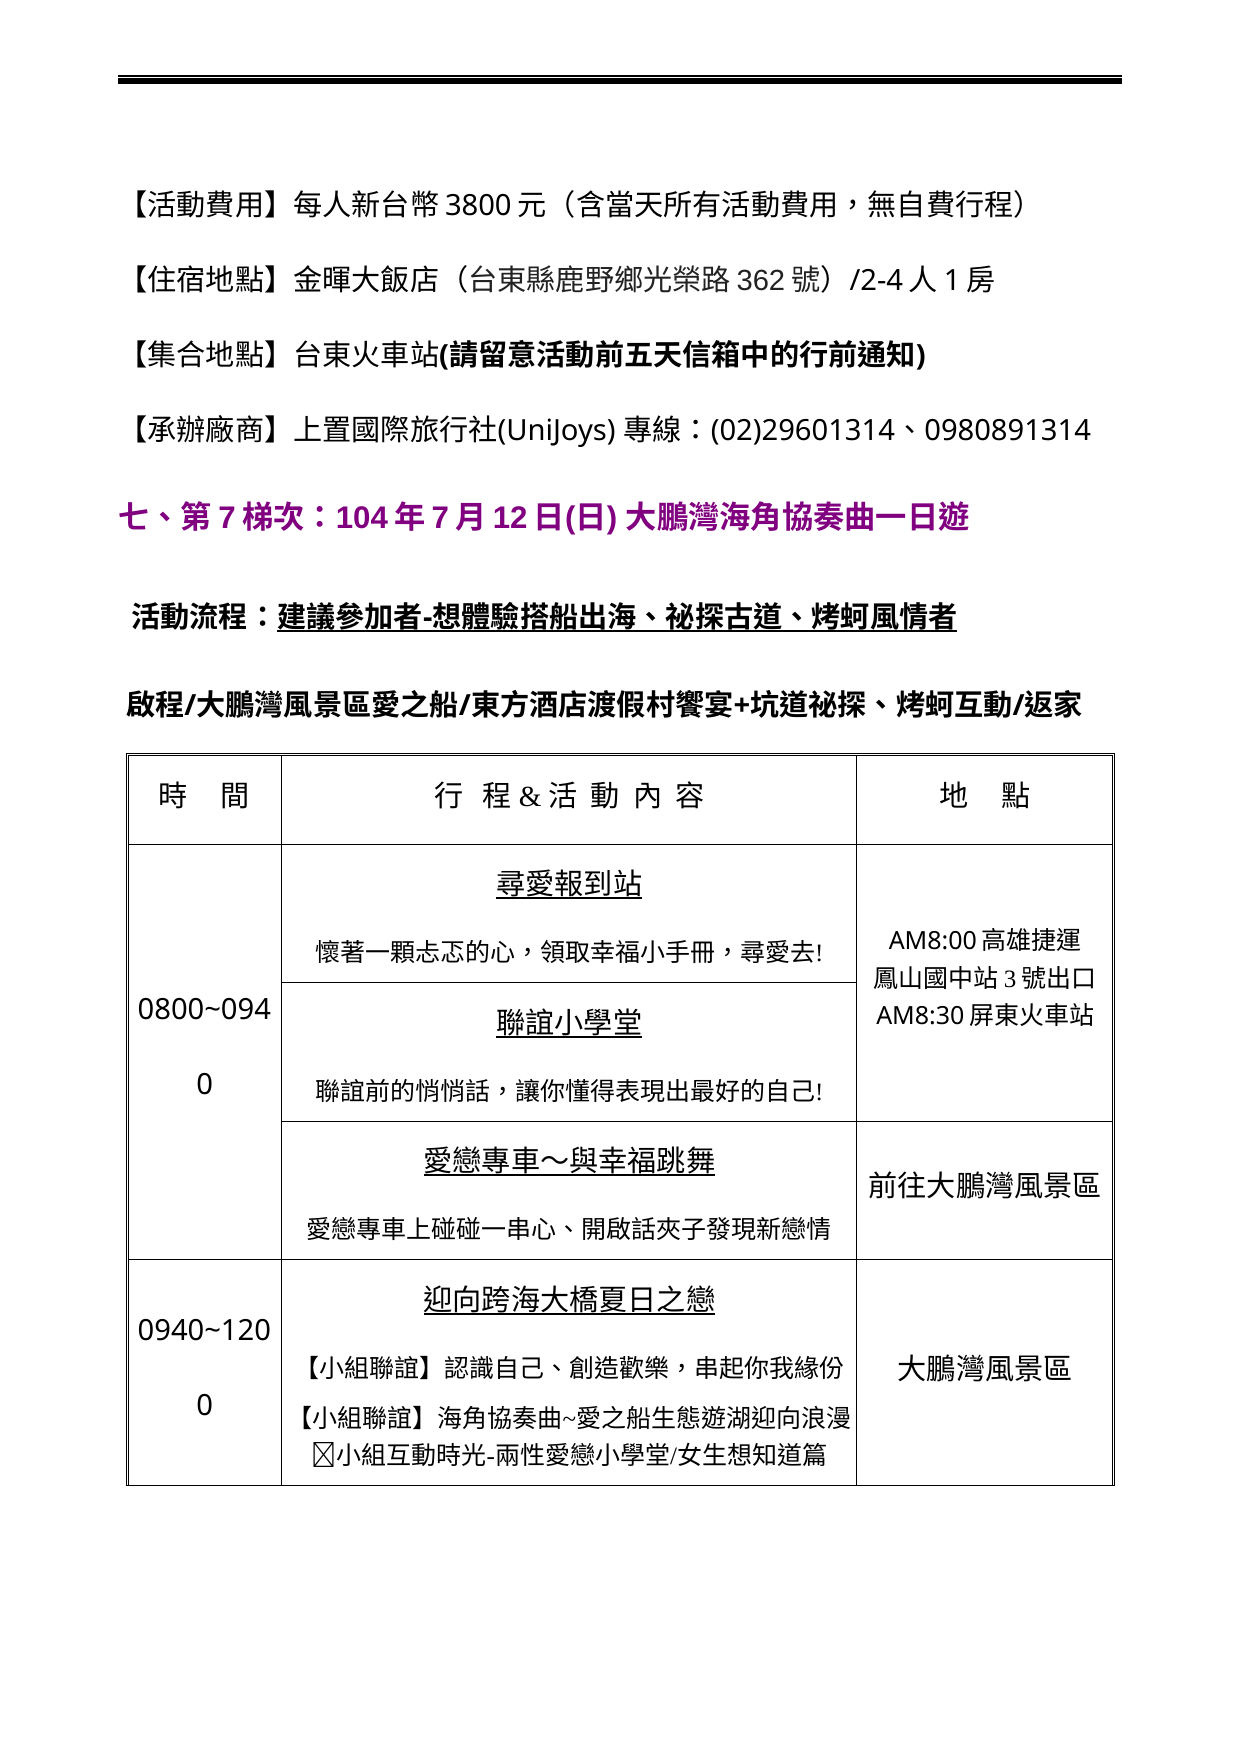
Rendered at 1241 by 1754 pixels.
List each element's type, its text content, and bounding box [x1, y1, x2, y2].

table_header 時 間 [129, 756, 281, 843]
text 啟程/大鵬灣風景區愛之船/東方酒店渡假村饗宴+坑道祕探、烤蚵互動/返家 [118, 665, 1122, 740]
table_cell 愛戀專車～與幸福跳舞 愛戀專車上碰碰一串心、開啟話夾子發現新戀情 [282, 1122, 856, 1259]
table_cell 尋愛報到站 懷著一顆忐忑的心，領取幸福小手冊，尋愛去! [282, 845, 856, 982]
table_cell AM8:00高雄捷運 鳳山國中站3號出口 AM8:30屏東火車站 [857, 845, 1112, 1121]
table_cell 0800~0940 [129, 845, 281, 1259]
table_cell 前往大鵬灣風景區 [857, 1122, 1112, 1259]
table_cell 聯誼小學堂 聯誼前的悄悄話，讓你懂得表現出最好的自己! [282, 983, 856, 1121]
table_cell 0940~1200 [129, 1260, 281, 1485]
table_header 行 程 & 活 動 內 容 [282, 756, 856, 843]
text 活動流程：建議參加者-想體驗搭船出海、祕探古道、烤蚵風情者 [118, 578, 1122, 653]
table_header 地 點 [857, 756, 1112, 843]
table_cell 大鵬灣風景區 [857, 1260, 1112, 1485]
table_cell 迎向跨海大橋夏日之戀 【小組聯誼】認識自己、創造歡樂，串起你我緣份 【小組聯誼】海角協奏曲~愛之船生態遊湖迎向浪漫小組互動時光-兩性愛戀小學堂/女生想知道篇 [282, 1260, 856, 1485]
text 【活動費用】每人新台幣3800元（含當天所有活動費用，無自費行程） 【住宿地點】金暉大飯店（台東縣鹿野鄉光榮路362號）/2-4人1房 【集合地點】台東火車站(請留意活動前五天信箱中的行前通知) 【承辦廠商】上置國際旅行社(UniJoys) 專線：(02)29601314、0980891314 [118, 165, 1122, 465]
subtitle 七、第7梯次：104年7月12日(日) 大鵬灣海角協奏曲一日遊 [118, 478, 1122, 553]
